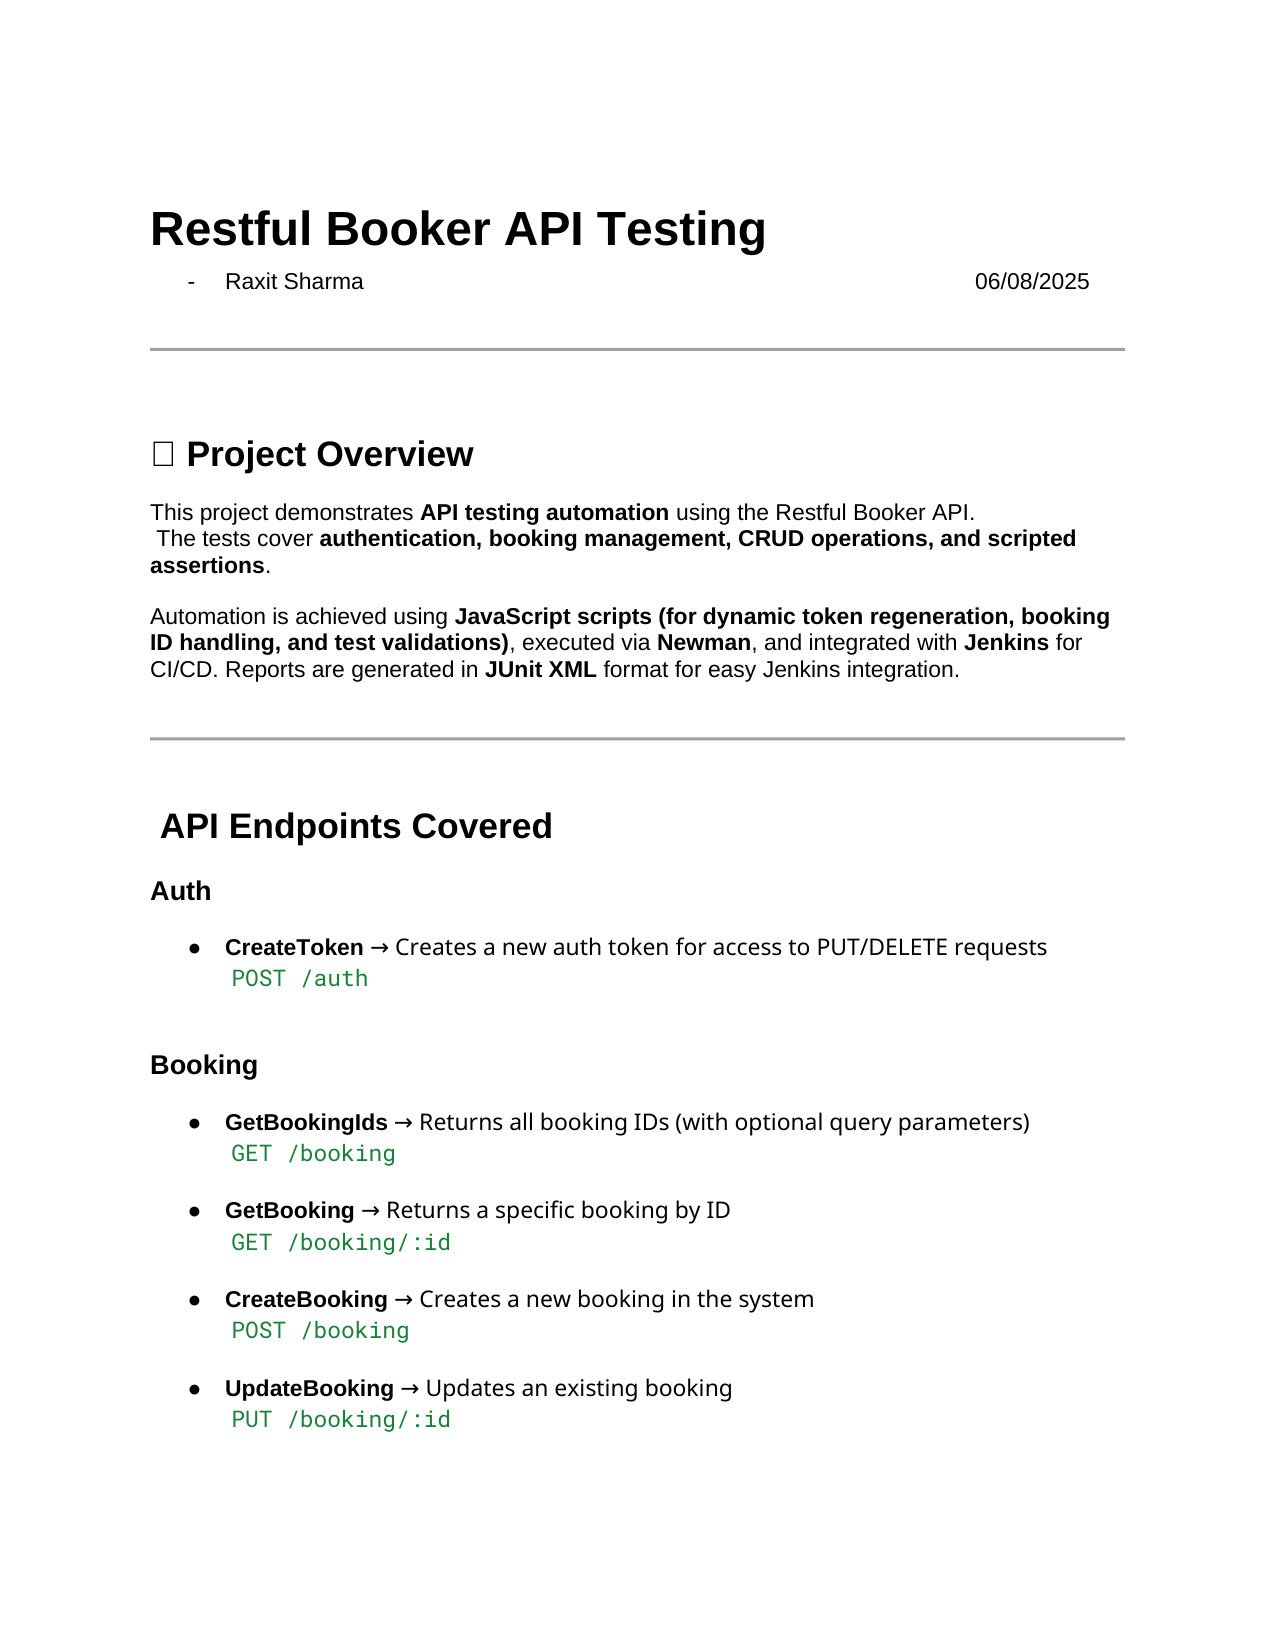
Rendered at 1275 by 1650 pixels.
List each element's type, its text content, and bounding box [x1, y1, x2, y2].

text This project demonstrates API testing automation using the Restful Booker API. The tests cover authentication, booking management, CRUD operations, and scripted assertions. [150, 499, 1125, 578]
list GetBooking → Returns a specific booking by ID GET /booking/:id [187, 1194, 1125, 1283]
list Raxit Sharma 06/08/2025 [187, 268, 1125, 294]
text Automation is achieved using JavaScript scripts (for dynamic token regeneration, booking ID handling, and test validations), executed via Newman, and integrated with Jenkins for CI/CD. Reports are generated in JUnit XML format for easy Jenkins integration. [150, 603, 1125, 682]
list CreateToken → Creates a new auth token for access to PUT/DELETE requests POST /auth [187, 931, 1125, 1020]
subtitle Restful Booker API Testing [150, 200, 1125, 255]
list GetBookingIds → Returns all booking IDs (with optional query parameters) GET /booking [187, 1105, 1125, 1194]
subtitle 📌 Project Overview [150, 433, 1125, 474]
subtitle Booking [150, 1049, 1125, 1080]
subtitle Auth [150, 875, 1125, 906]
list UpdateBooking → Updates an existing booking PUT /booking/:id [187, 1372, 1125, 1461]
subtitle API Endpoints Covered [150, 805, 1125, 846]
list CreateBooking → Creates a new booking in the system POST /booking [187, 1283, 1125, 1372]
